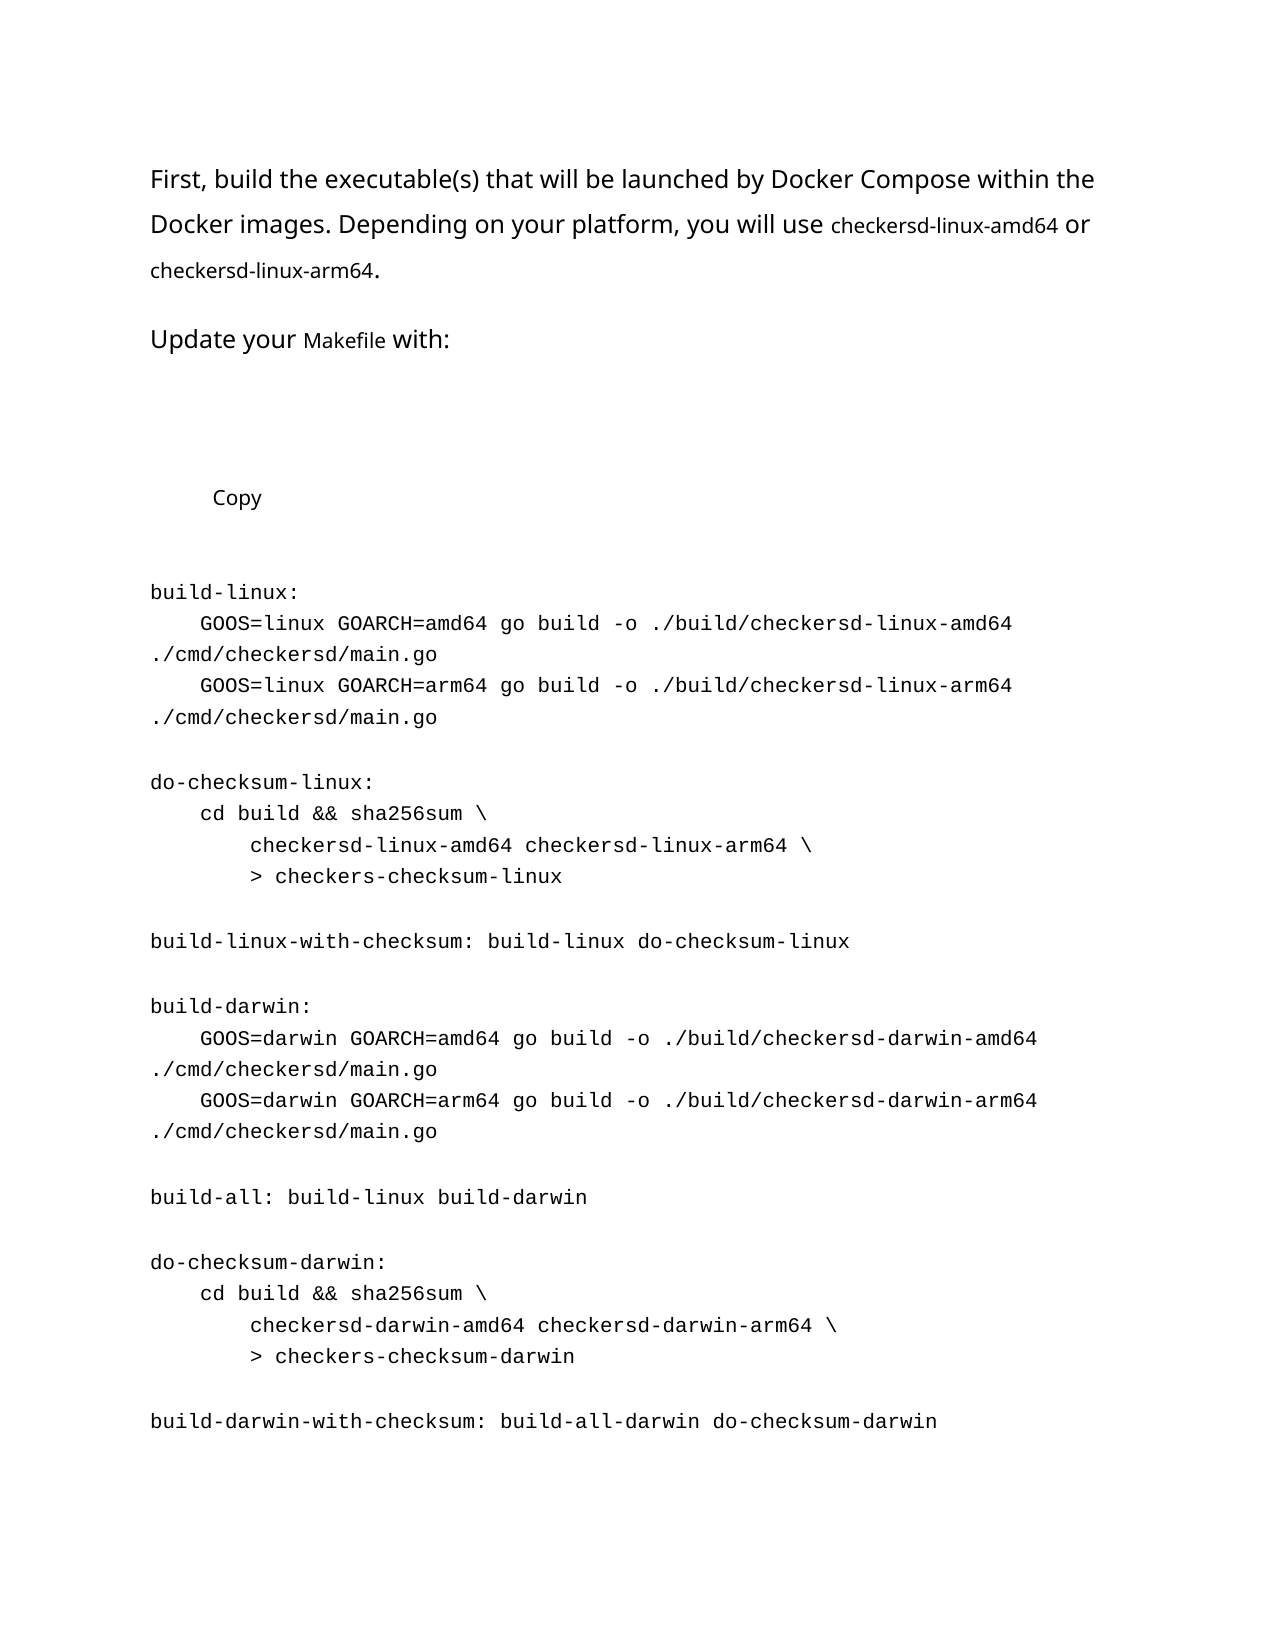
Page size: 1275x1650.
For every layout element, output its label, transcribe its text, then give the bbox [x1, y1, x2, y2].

text build-darwin-with-checksum: build-all-darwin do-checksum-darwin [150, 1403, 1125, 1435]
text GOOS=darwin GOARCH=arm64 go build -o ./build/checkersd-darwin-arm64 ./cmd/checkersd/main.go [150, 1083, 1125, 1145]
text Copy [194, 469, 1094, 524]
text > checkers-checksum-linux [150, 858, 1125, 889]
text checkersd-linux-amd64 checkersd-linux-arm64 \ [150, 827, 1125, 858]
text Update your Makefile with: [150, 311, 1125, 356]
text checkersd-darwin-amd64 checkersd-darwin-arm64 \ [150, 1307, 1125, 1338]
text cd build && sha256sum \ [150, 1276, 1125, 1307]
text First, build the executable(s) that will be launched by Docker Compose within the Docker images. Depending on your platform, you will use checkersd-linux-amd64 or checkersd-linux-arm64. [150, 150, 1125, 286]
text GOOS=darwin GOARCH=amd64 go build -o ./build/checkersd-darwin-amd64 ./cmd/checkersd/main.go [150, 1020, 1125, 1083]
text > checkers-checksum-darwin [150, 1338, 1125, 1369]
text do-checksum-darwin: [150, 1244, 1125, 1276]
text build-darwin: [150, 989, 1125, 1020]
text GOOS=linux GOARCH=arm64 go build -o ./build/checkersd-linux-arm64 ./cmd/checkersd/main.go [150, 668, 1125, 730]
text cd build && sha256sum \ [150, 796, 1125, 827]
text build-linux: [150, 574, 1125, 605]
text build-all: build-linux build-darwin [150, 1179, 1125, 1210]
text GOOS=linux GOARCH=amd64 go build -o ./build/checkersd-linux-amd64 ./cmd/checkersd/main.go [150, 605, 1125, 668]
text build-linux-with-checksum: build-linux do-checksum-linux [150, 923, 1125, 955]
text do-checksum-linux: [150, 764, 1125, 796]
